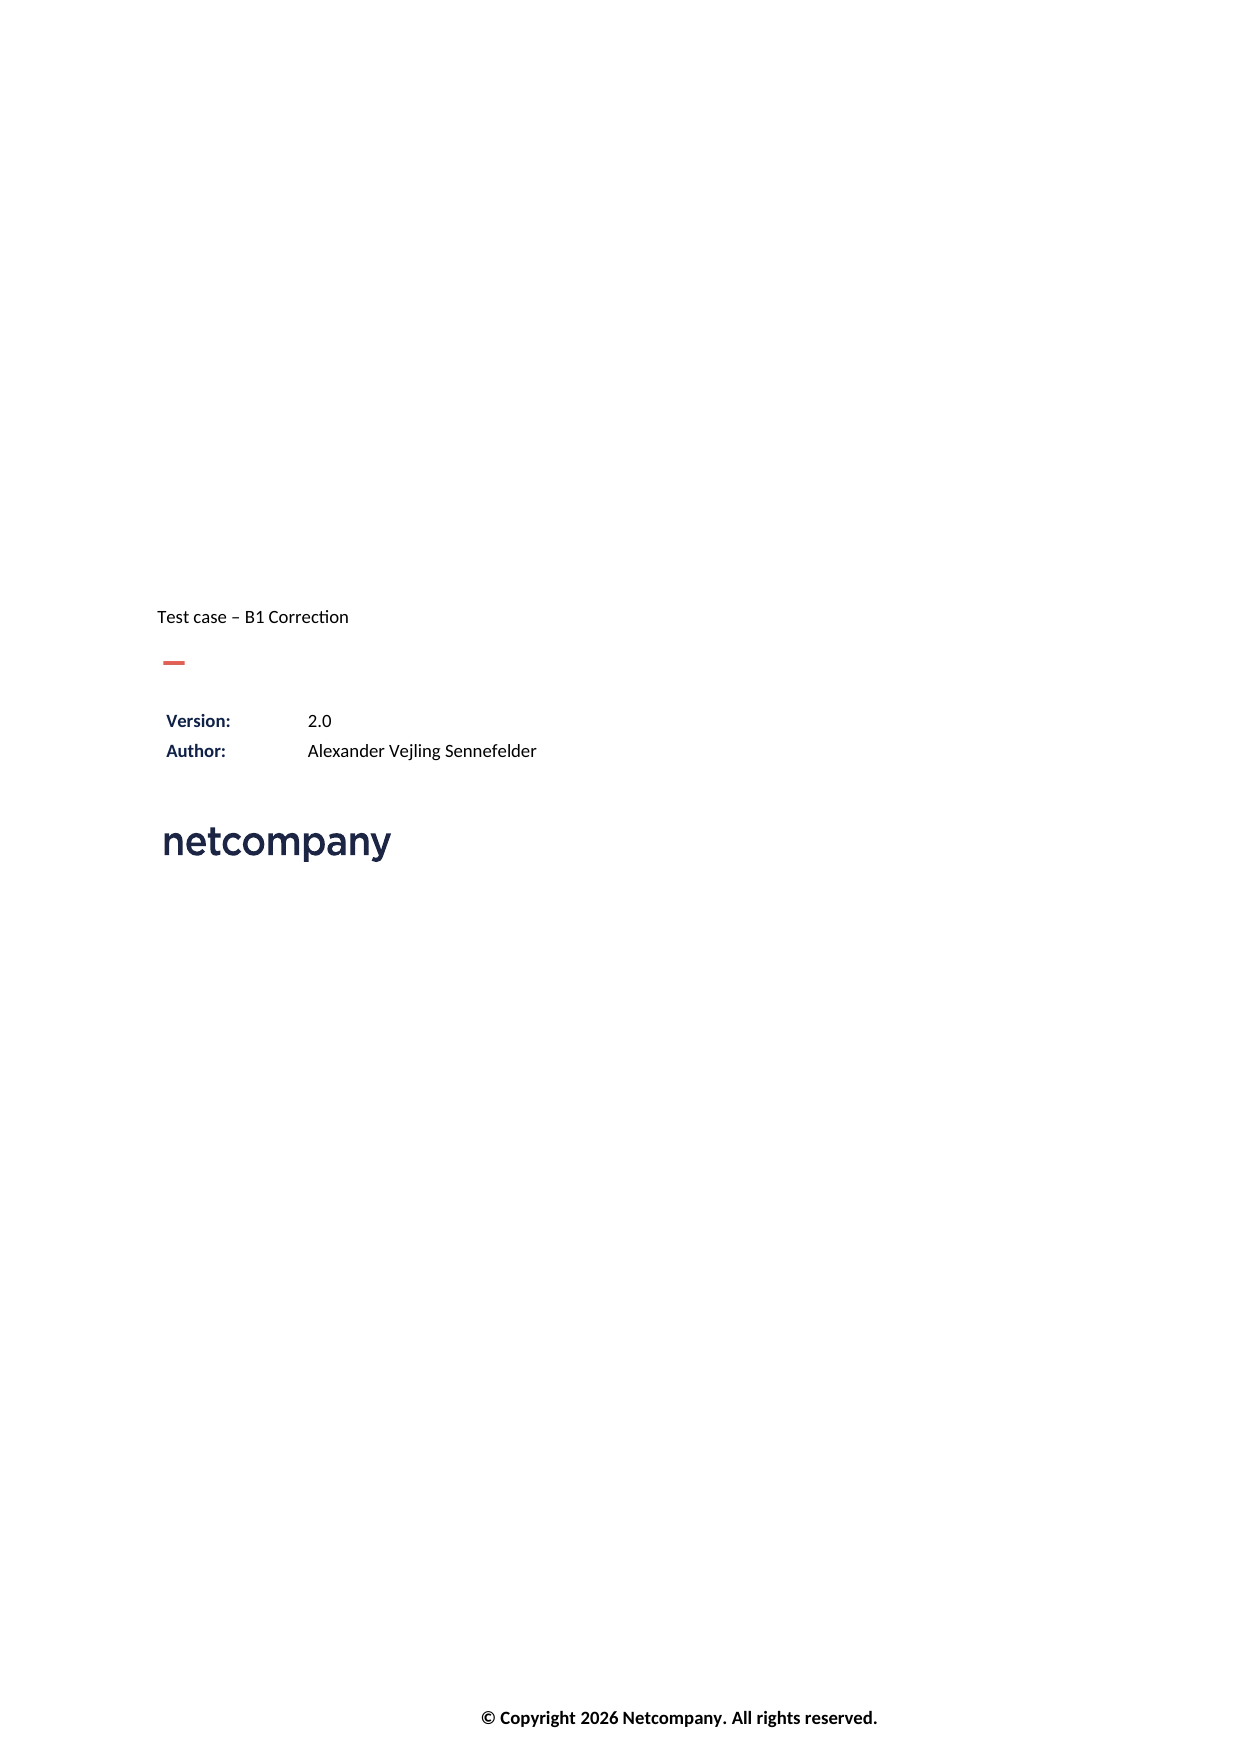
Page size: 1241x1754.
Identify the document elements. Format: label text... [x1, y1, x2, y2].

table_header Version: [128, 705, 269, 735]
table_cell Author: [128, 735, 269, 765]
picture [163, 661, 185, 665]
